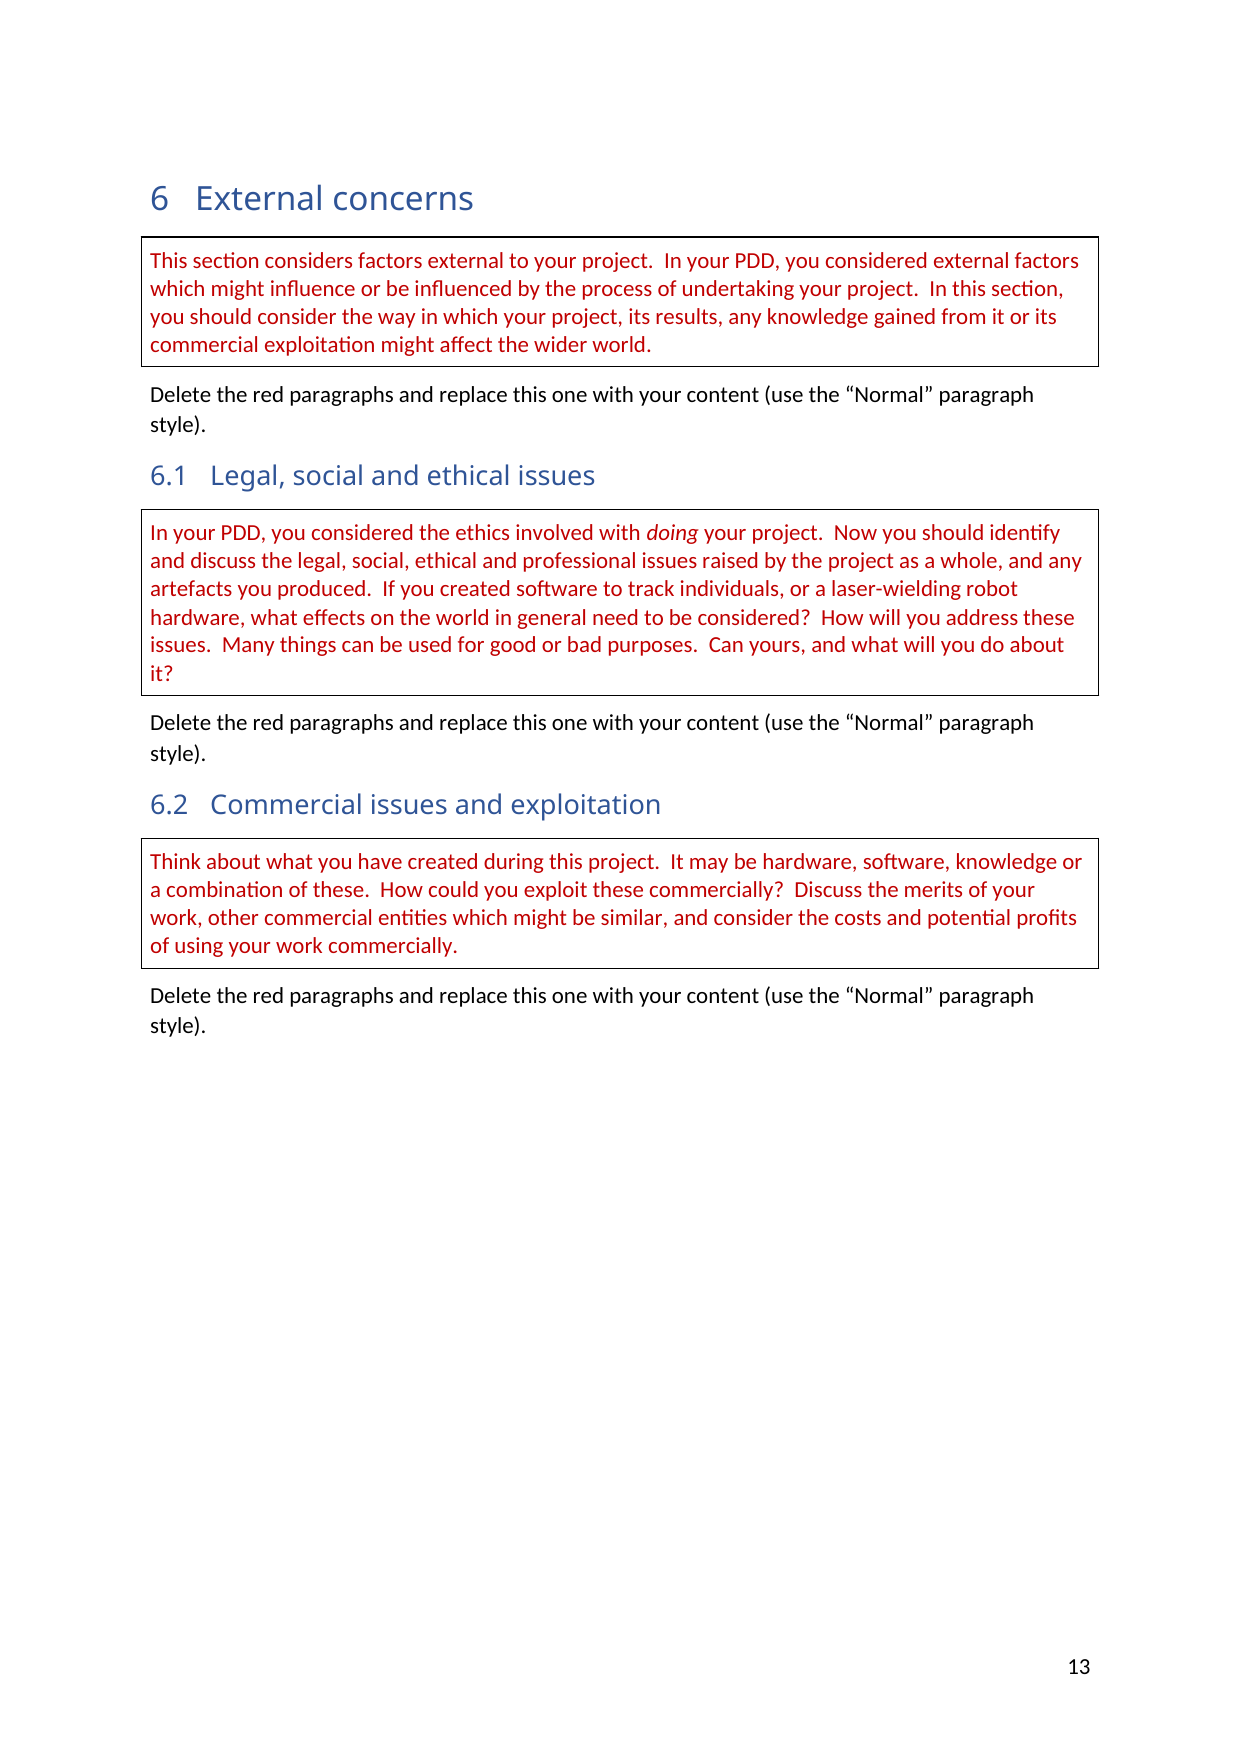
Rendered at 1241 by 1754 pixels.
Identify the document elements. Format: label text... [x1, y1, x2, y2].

subtitle Legal, social and ethical issues [150, 457, 1090, 494]
text Delete the red paragraphs and replace this one with your content (use the “Normal” paragraph style). [150, 981, 1090, 1039]
text In your PDD, you considered the ethics involved with doing your project. Now you should identify and discuss the legal, social, ethical and professional issues raised by the project as a whole, and any artefacts you produced. If you created software to track individuals, or a laser-wielding robot hardware, what effects on the world in general need to be considered? How will you address these issues. Many things can be used for good or bad purposes. Can yours, and what will you do about it? [142, 510, 1098, 695]
subtitle Commercial issues and exploitation [150, 786, 1090, 822]
text Think about what you have created during this project. It may be hardware, software, knowledge or a combination of these. How could you exploit these commercially? Discuss the merits of your work, other commercial entities which might be similar, and consider the costs and potential profits of using your work commercially. [142, 839, 1098, 968]
text Delete the red paragraphs and replace this one with your content (use the “Normal” paragraph style). [150, 708, 1090, 767]
text Delete the red paragraphs and replace this one with your content (use the “Normal” paragraph style). [150, 380, 1090, 438]
subtitle External concerns [150, 175, 1090, 220]
text This section considers factors external to your project. In your PDD, you considered external factors which might influence or be influenced by the process of undertaking your project. In this section, you should consider the way in which your project, its results, any knowledge gained from it or its commercial exploitation might affect the wider world. [142, 238, 1098, 366]
